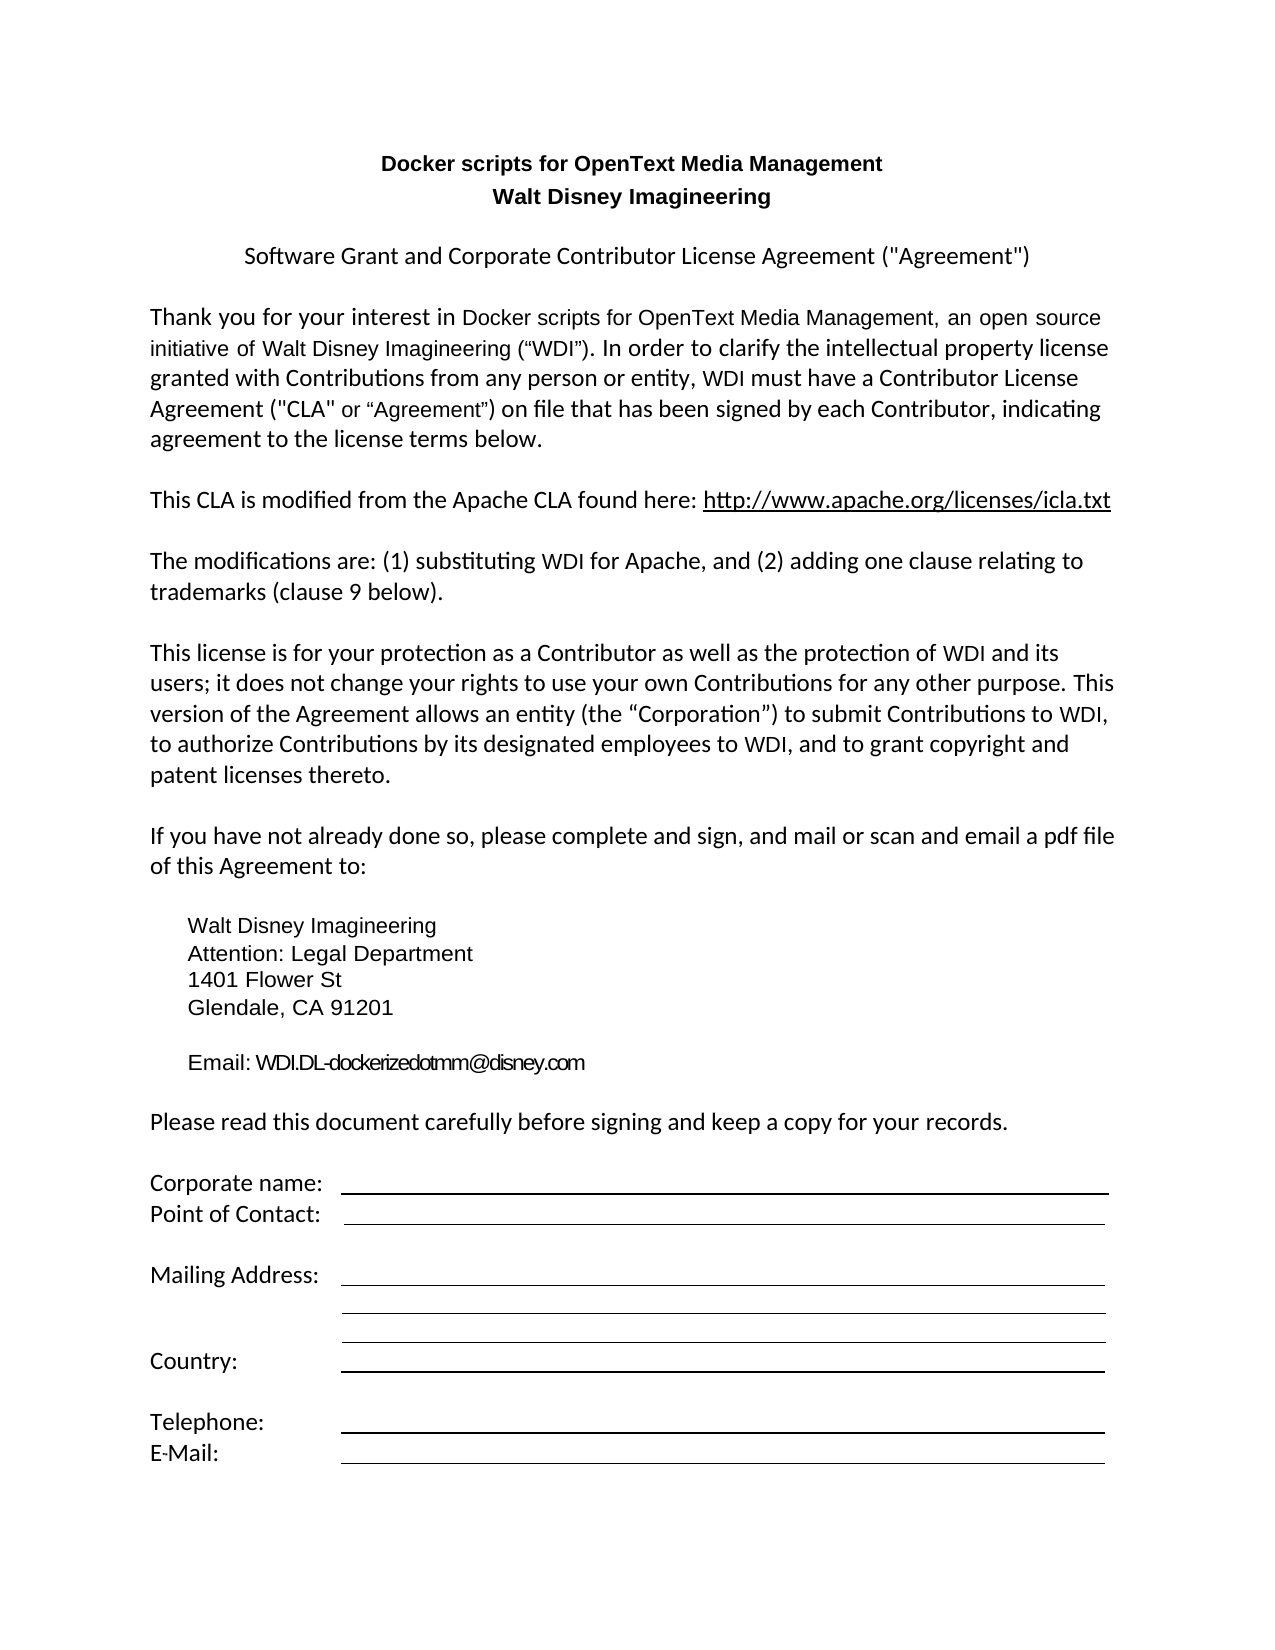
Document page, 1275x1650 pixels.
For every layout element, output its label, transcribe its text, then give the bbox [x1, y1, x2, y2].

text This CLA is modified from the Apache CLA found here: http://www.apache.org/licenses/icla.txt [150, 484, 1121, 515]
text Software Grant and Corporate Contributor License Agreement ("Agreement") [150, 240, 1121, 270]
text Country: [150, 1345, 1121, 1376]
text Mailing Address: [150, 1259, 1121, 1289]
text Walt Disney Imagineering [187, 913, 521, 938]
text This license is for your protection as a Contributor as well as the protection of WDI and its users; it does not change your rights to use your own Contributions for any other purpose. This version of the Agreement allows an entity (the “Corporation”) to submit Contributions to WDI, to authorize Contributions by its designated employees to WDI, and to grant copyright and patent licenses thereto. [150, 637, 1121, 789]
text Attention: Legal Department 1401 Flower St [187, 941, 521, 993]
text Please read this document carefully before signing and keep a copy for your records. Corporate name: [150, 1075, 1105, 1198]
text The modifications are: (1) substituting WDI for Apache, and (2) adding one clause relating to trademarks (clause 9 below). [150, 545, 1121, 606]
text If you have not already done so, please complete and sign, and mail or scan and email a pdf file of this Agreement to: [150, 820, 1121, 881]
text Point of Contact: [150, 1198, 1121, 1228]
text Email: WDI.DL-dockerizedotmm@disney.com [187, 1049, 1121, 1075]
text Docker scripts for OpenText Media Management [364, 150, 899, 176]
text Glendale, CA 91201 [187, 995, 521, 1020]
text Walt Disney Imagineering [364, 183, 899, 209]
text E-­‐Mail: [150, 1437, 1121, 1467]
text Thank you for your interest in Docker scripts for OpenText Media Management, an open source initiative of Walt Disney Imagineering (“WDI”). In order to clarify the intellectual property license granted with Contributions from any person or entity, WDI must have a Contributor License Agreement ("CLA" or “Agreement”) on file that has been signed by each Contributor, indicating agreement to the license terms below. [150, 301, 1121, 454]
text Telephone: [150, 1406, 1121, 1437]
